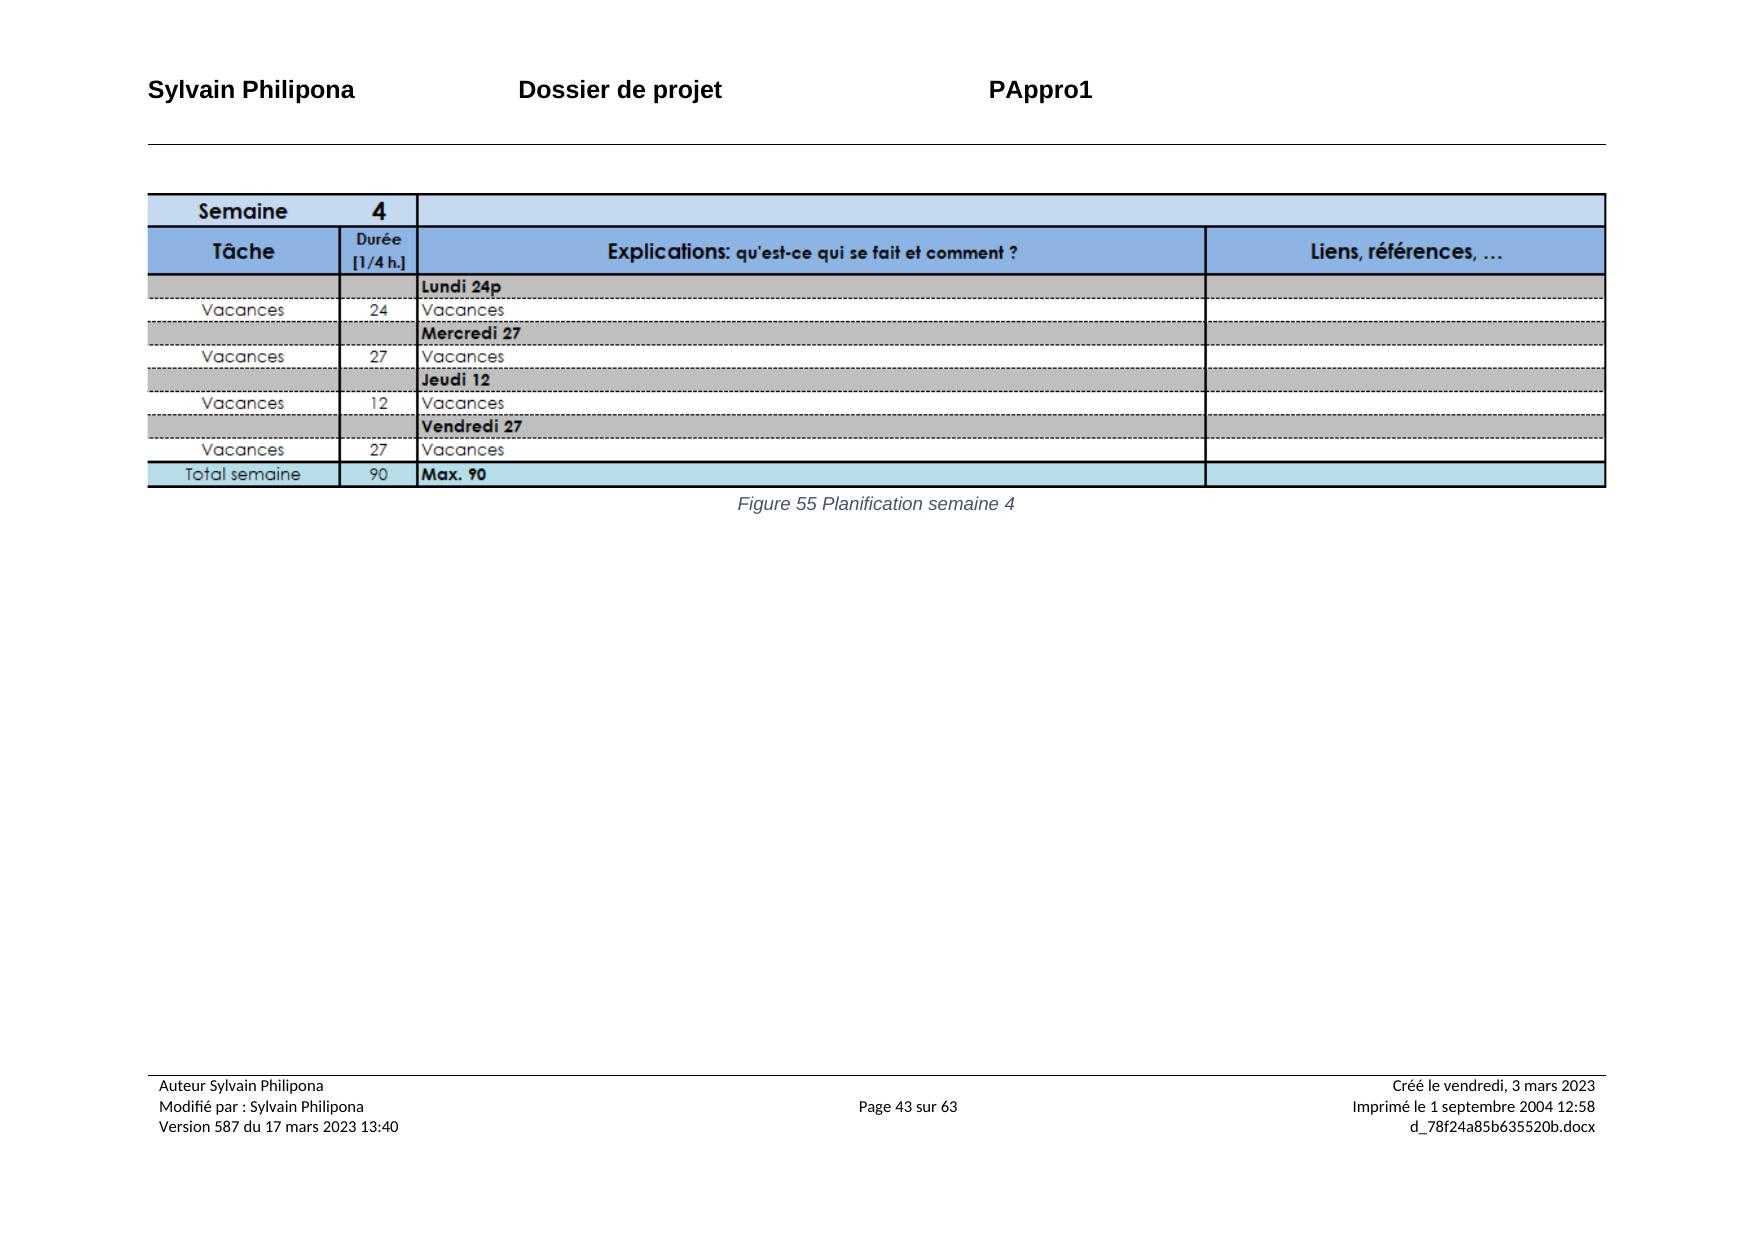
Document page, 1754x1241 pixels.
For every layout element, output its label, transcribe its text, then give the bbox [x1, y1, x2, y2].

picture [147, 193, 1607, 488]
